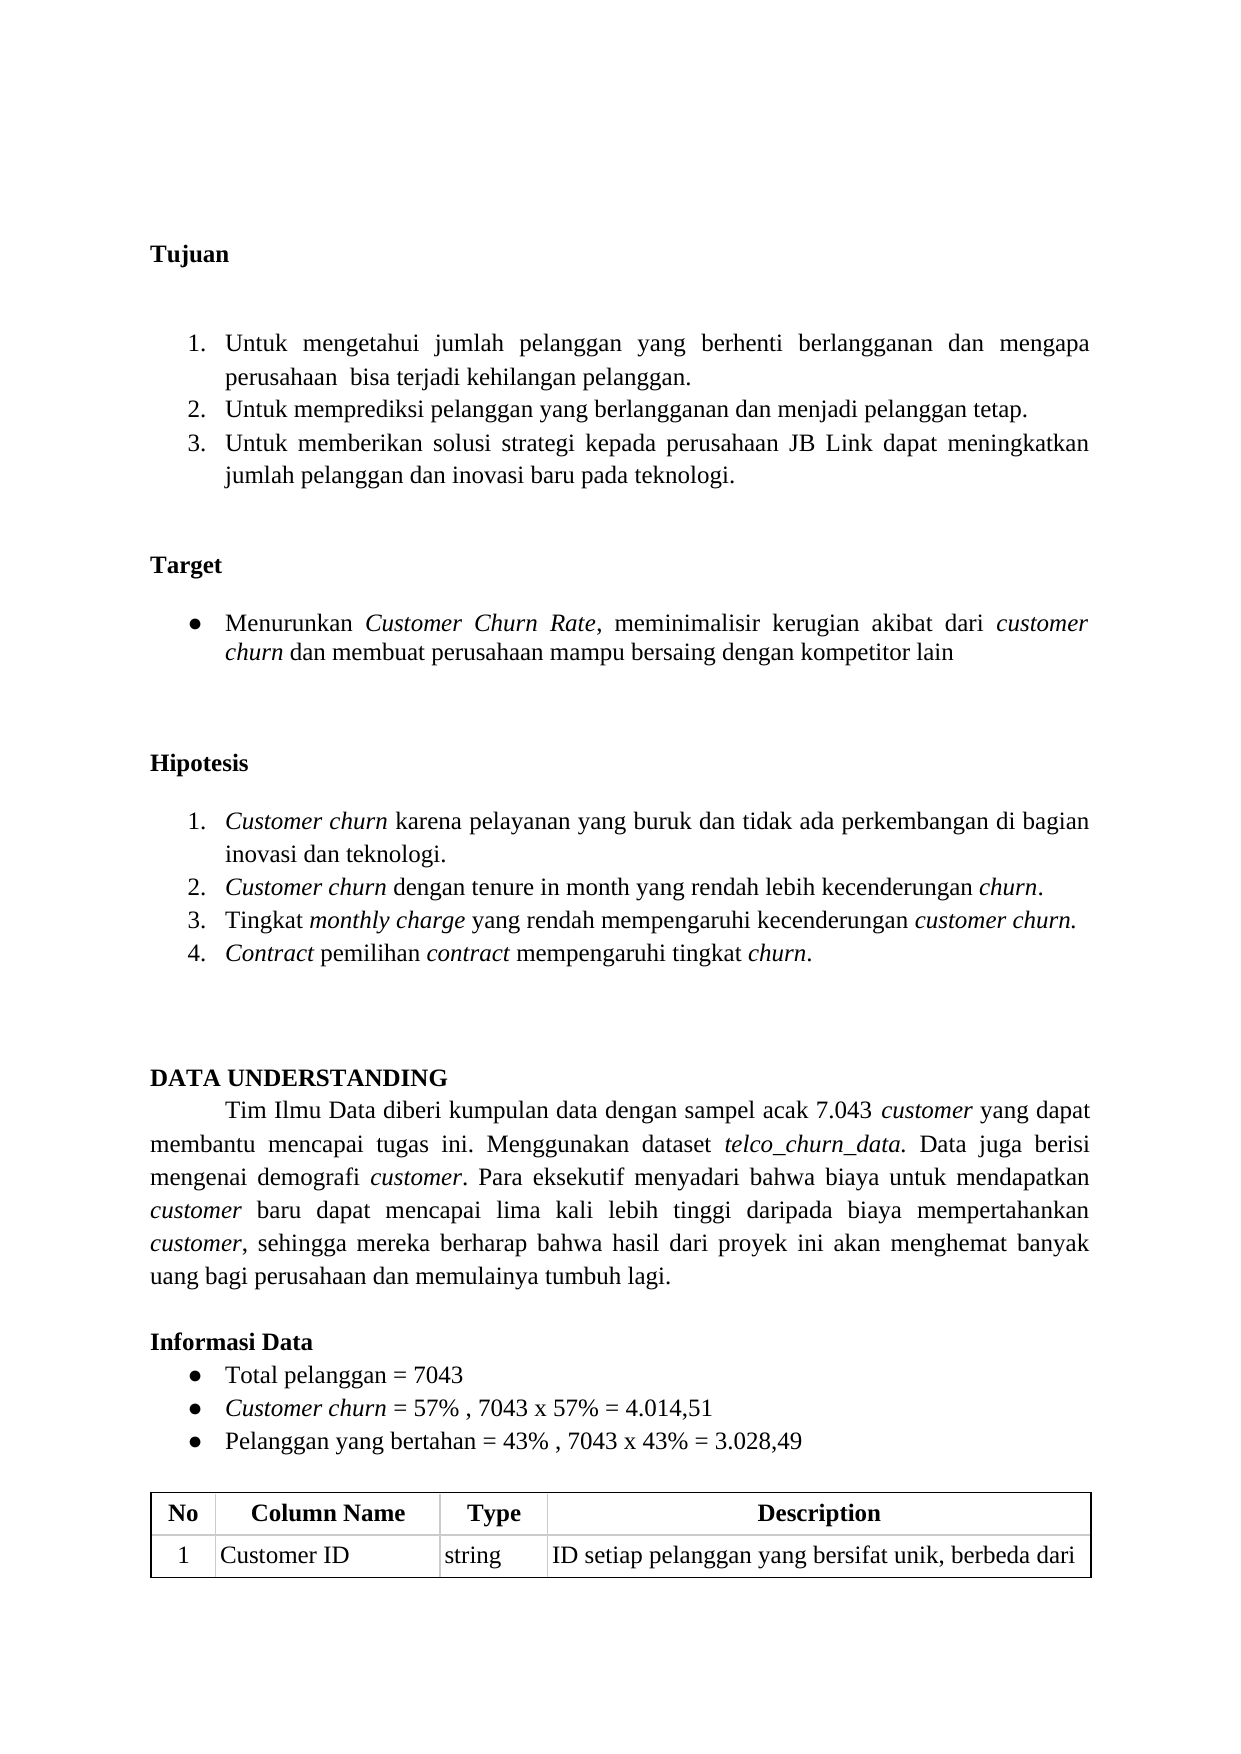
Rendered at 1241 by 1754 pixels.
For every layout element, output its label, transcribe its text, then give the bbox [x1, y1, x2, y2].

list Total pelanggan = 7043 [187, 1360, 1090, 1388]
text Informasi Data [150, 1327, 1090, 1356]
table_cell 1 [152, 1536, 215, 1577]
table_header Column Name [216, 1493, 440, 1534]
text Tim Ilmu Data diberi kumpulan data dengan sampel acak 7.043 customer yang dapat membantu mencapai tugas ini. Menggunakan dataset telco_churn_data. Data juga berisi mengenai demografi customer. Para eksekutif menyadari bahwa biaya untuk mendapatkan customer baru dapat mencapai lima kali lebih tinggi daripada biaya mempertahankan customer, sehingga mereka berharap bahwa hasil dari proyek ini akan menghemat banyak uang bagi perusahaan dan memulainya tumbuh lagi. [150, 1096, 1090, 1289]
list Contract pemilihan contract mempengaruhi tingkat churn. [187, 938, 1090, 967]
table_header No [152, 1493, 215, 1534]
list Customer churn = 57% , 7043 x 57% = 4.014,51 [187, 1393, 1090, 1422]
table_cell string [441, 1536, 547, 1577]
list Untuk memprediksi pelanggan yang berlangganan dan menjadi pelanggan tetap. [187, 394, 1090, 423]
list Customer churn karena pelayanan yang buruk dan tidak ada perkembangan di bagian inovasi dan teknologi. [187, 806, 1090, 868]
text Hipotesis [150, 748, 1090, 777]
text Tujuan [150, 239, 1090, 268]
table_cell Customer ID [216, 1536, 439, 1577]
table_header Description [548, 1493, 1090, 1534]
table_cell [548, 1536, 1090, 1577]
text Target [150, 550, 1090, 579]
table_header Type [441, 1493, 547, 1534]
list Pelanggan yang bertahan = 43% , 7043 x 43% = 3.028,49 [187, 1426, 1090, 1454]
list Customer churn dengan tenure in month yang rendah lebih kecenderungan churn. [187, 872, 1090, 901]
list Untuk memberikan solusi strategi kepada perusahaan JB Link dapat meningkatkan jumlah pelanggan dan inovasi baru pada teknologi. [187, 428, 1090, 489]
list Tingkat monthly charge yang rendah mempengaruhi kecenderungan customer churn. [187, 906, 1090, 934]
text DATA UNDERSTANDING [150, 1063, 1090, 1091]
list Untuk mengetahui jumlah pelanggan yang berhenti berlangganan dan mengapa perusahaan bisa terjadi kehilangan pelanggan. [187, 328, 1090, 390]
list Menurunkan Customer Churn Rate, meminimalisir kerugian akibat dari customer churn dan membuat perusahaan mampu bersaing dengan kompetitor lain [187, 608, 1090, 665]
